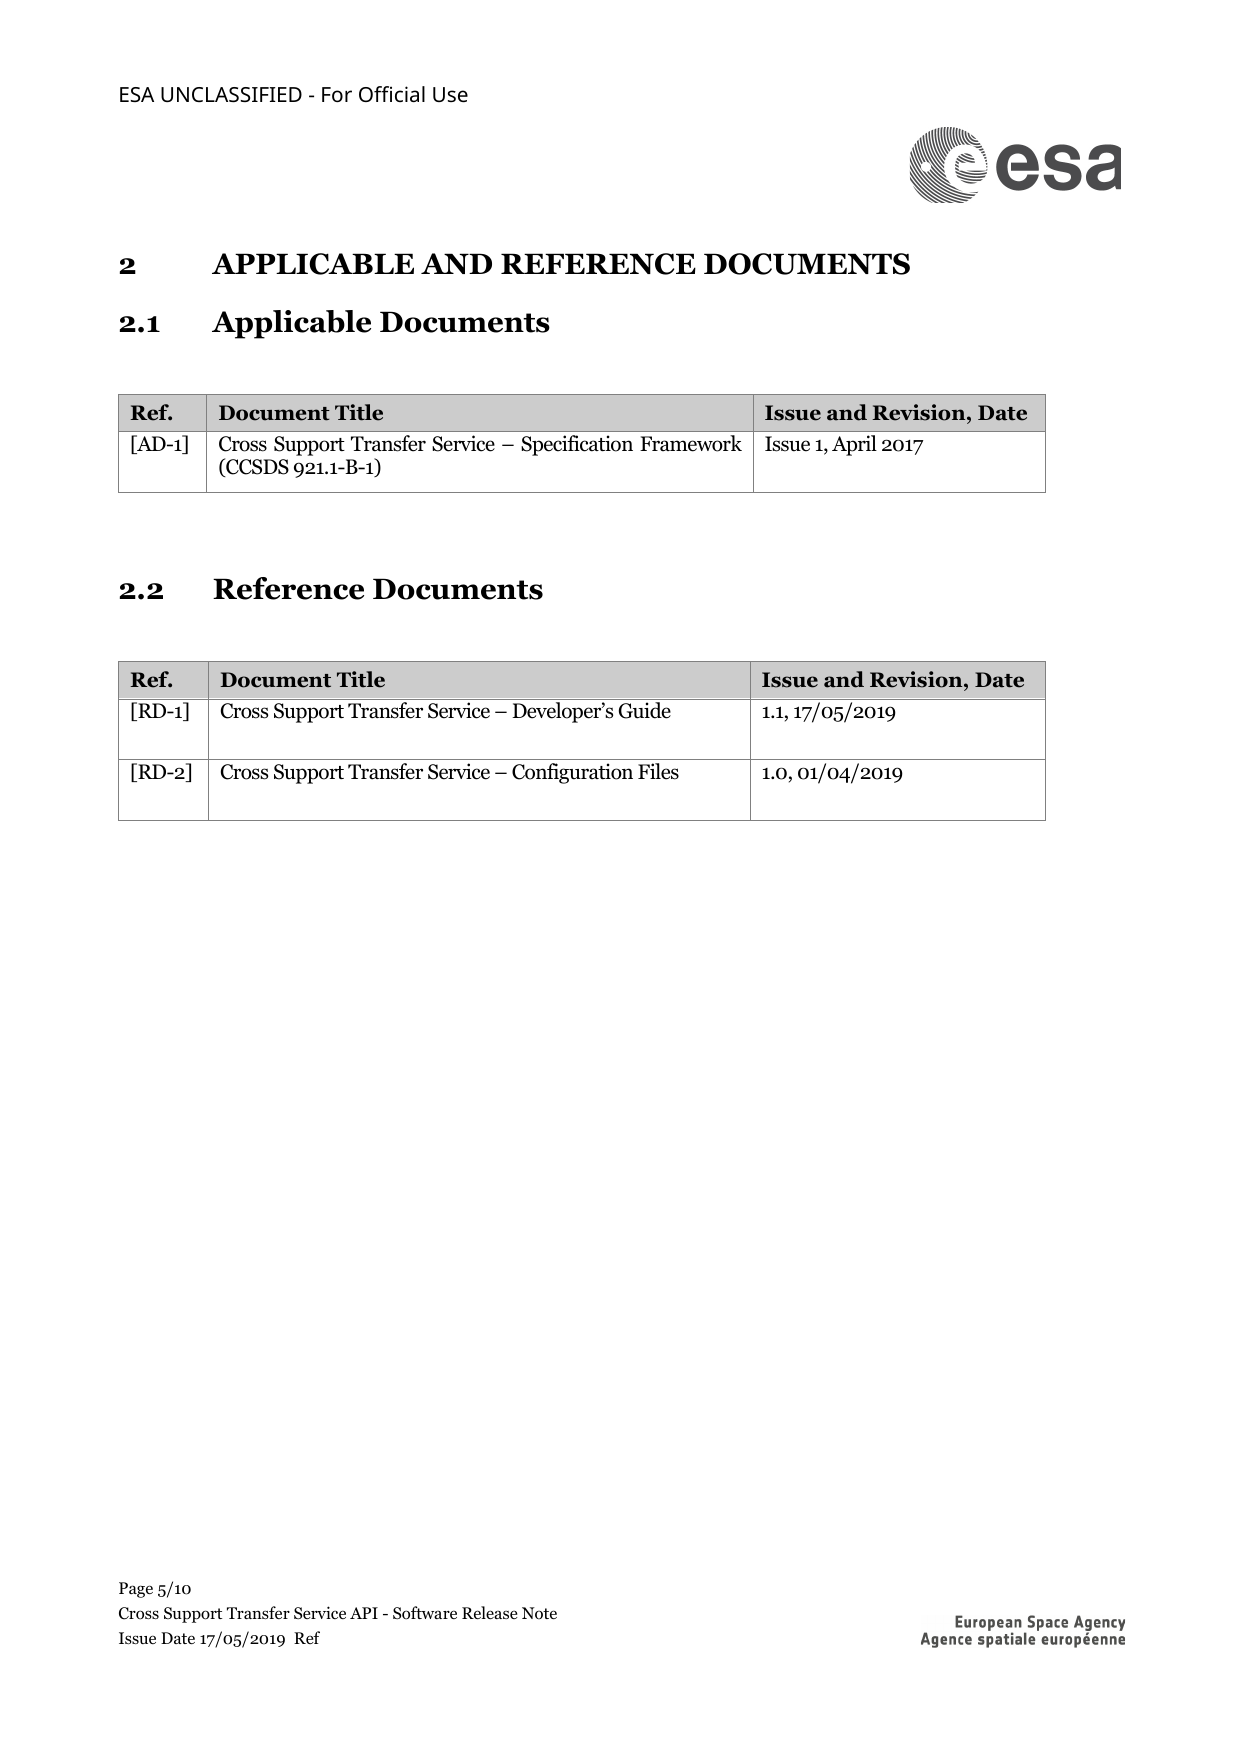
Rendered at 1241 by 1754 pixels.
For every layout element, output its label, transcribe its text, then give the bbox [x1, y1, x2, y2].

table_header Document Title [209, 662, 750, 698]
table_header Document Title [207, 395, 753, 431]
subtitle Applicable Documents [118, 306, 1125, 339]
picture [908, 127, 1121, 202]
table_cell Cross Support Transfer Service – Developer’s Guide [209, 700, 750, 759]
picture [920, 1615, 1125, 1648]
subtitle Reference Documents [118, 573, 1125, 606]
table_cell Cross Support Transfer Service – Configuration Files [209, 760, 750, 820]
table_header Issue and Revision, Date [754, 395, 1045, 431]
table_header Ref. [119, 662, 208, 698]
table_header Issue and Revision, Date [751, 662, 1045, 698]
table_header Ref. [119, 395, 206, 431]
subtitle Applicable and reference Documents [118, 247, 1125, 281]
table_cell [119, 432, 206, 492]
table_cell 1.0, 01/04/2019 [751, 760, 1045, 820]
table_cell Issue 1, April 2017 [754, 432, 1045, 492]
table_cell Cross Support Transfer Service – Specification Framework (CCSDS 921.1-B-1) [207, 432, 753, 492]
table_cell [119, 760, 208, 820]
table_cell [119, 700, 208, 759]
table_cell 1.1, 17/05/2019 [751, 700, 1045, 759]
